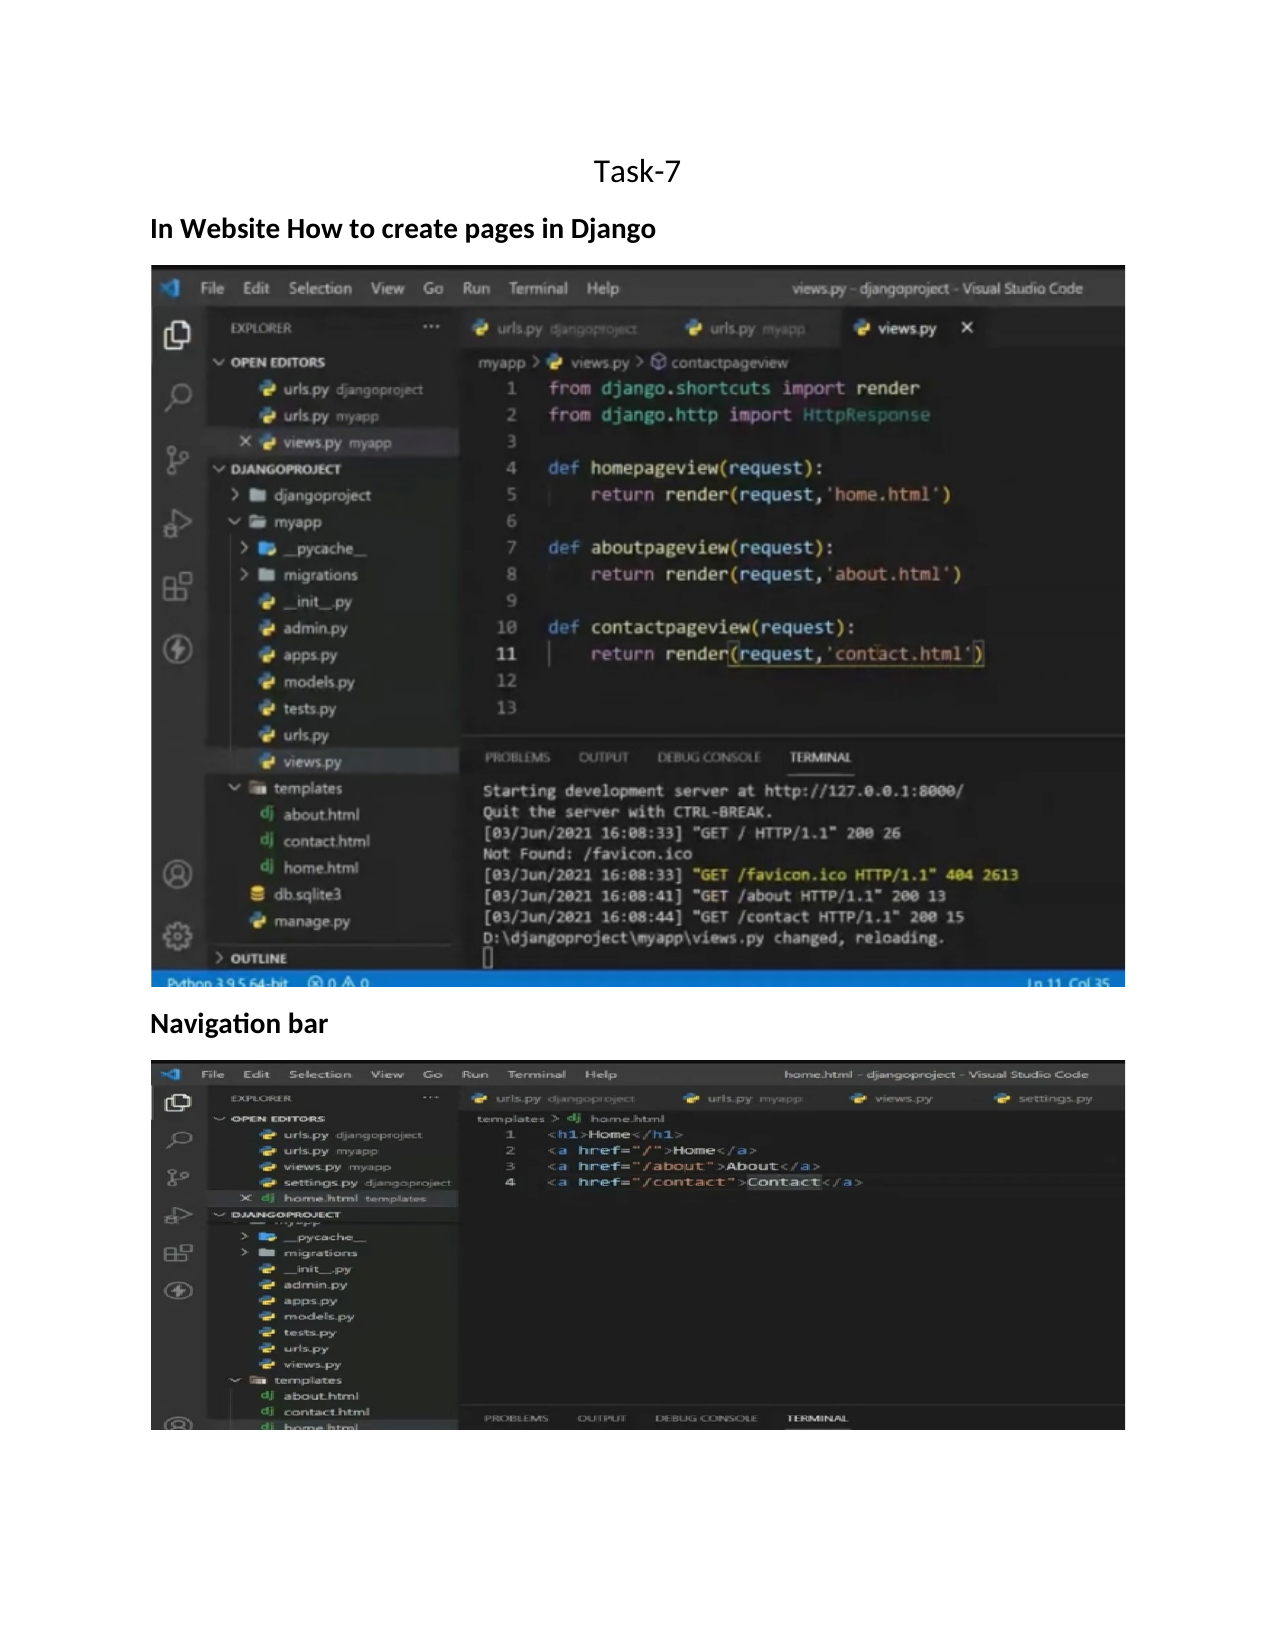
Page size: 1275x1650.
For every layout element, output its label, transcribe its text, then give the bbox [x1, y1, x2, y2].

text Task-7 [150, 150, 1125, 191]
text In Website How to create pages in Django [150, 211, 1125, 246]
picture [150, 265, 1125, 987]
text Navigation bar [150, 1005, 1125, 1041]
picture [150, 1060, 1125, 1430]
